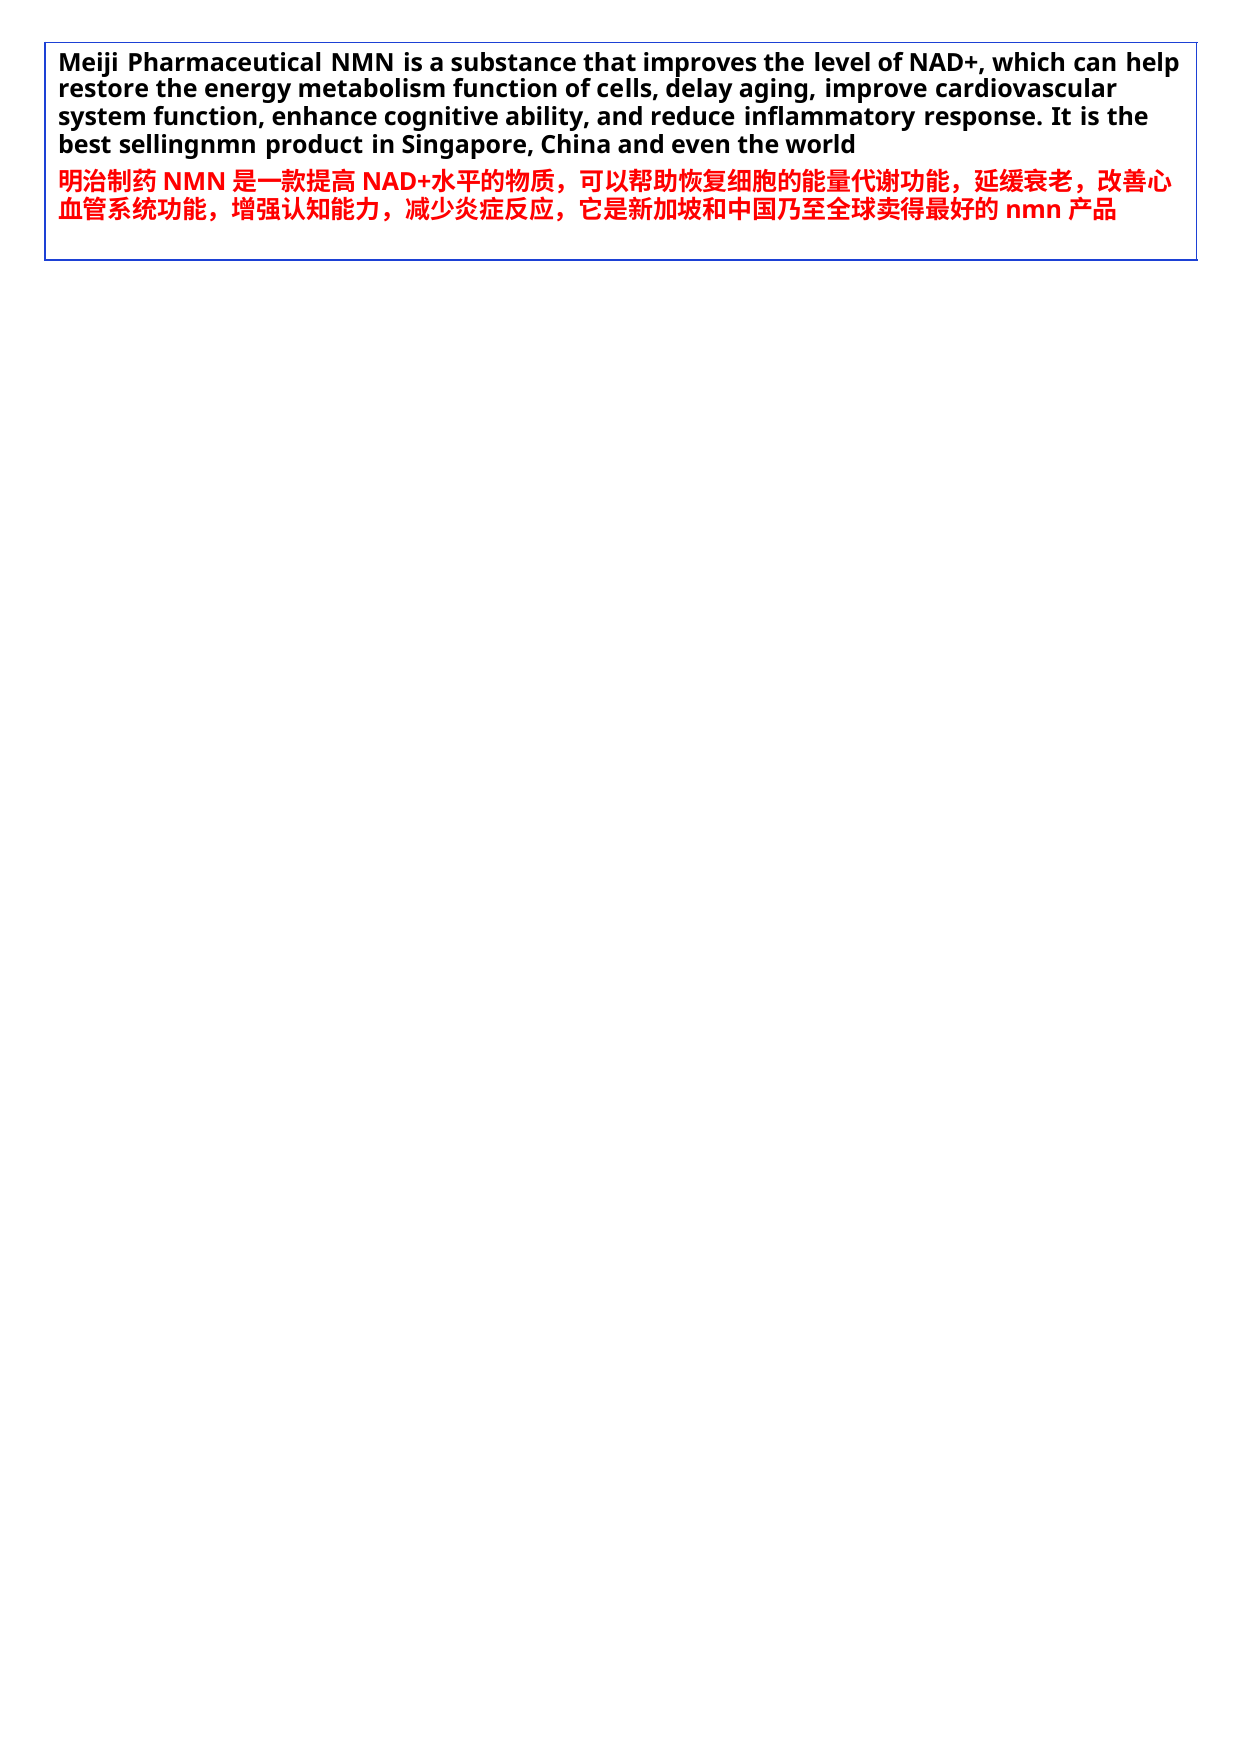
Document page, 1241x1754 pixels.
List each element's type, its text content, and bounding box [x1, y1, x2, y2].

table_cell Meiji Pharmaceutical NMN is a substance that improves the level of NAD+, which can help restore the energy metabolism function of cells, delay aging, improve cardiovascular system function, enhance cognitive ability, and reduce inflammatory response. It is the best sellingnmn product in Singapore, China and even the world 明治制药 NMN 是一款提高 NAD+水平的物质，可以帮助恢复细胞的能量代谢功能，延缓衰老，改善心 血管系统功能，增强认知能力，减少炎症反应，它是新加坡和中国乃至全球卖得最好的 nmn 产品 [46, 43, 1196, 259]
